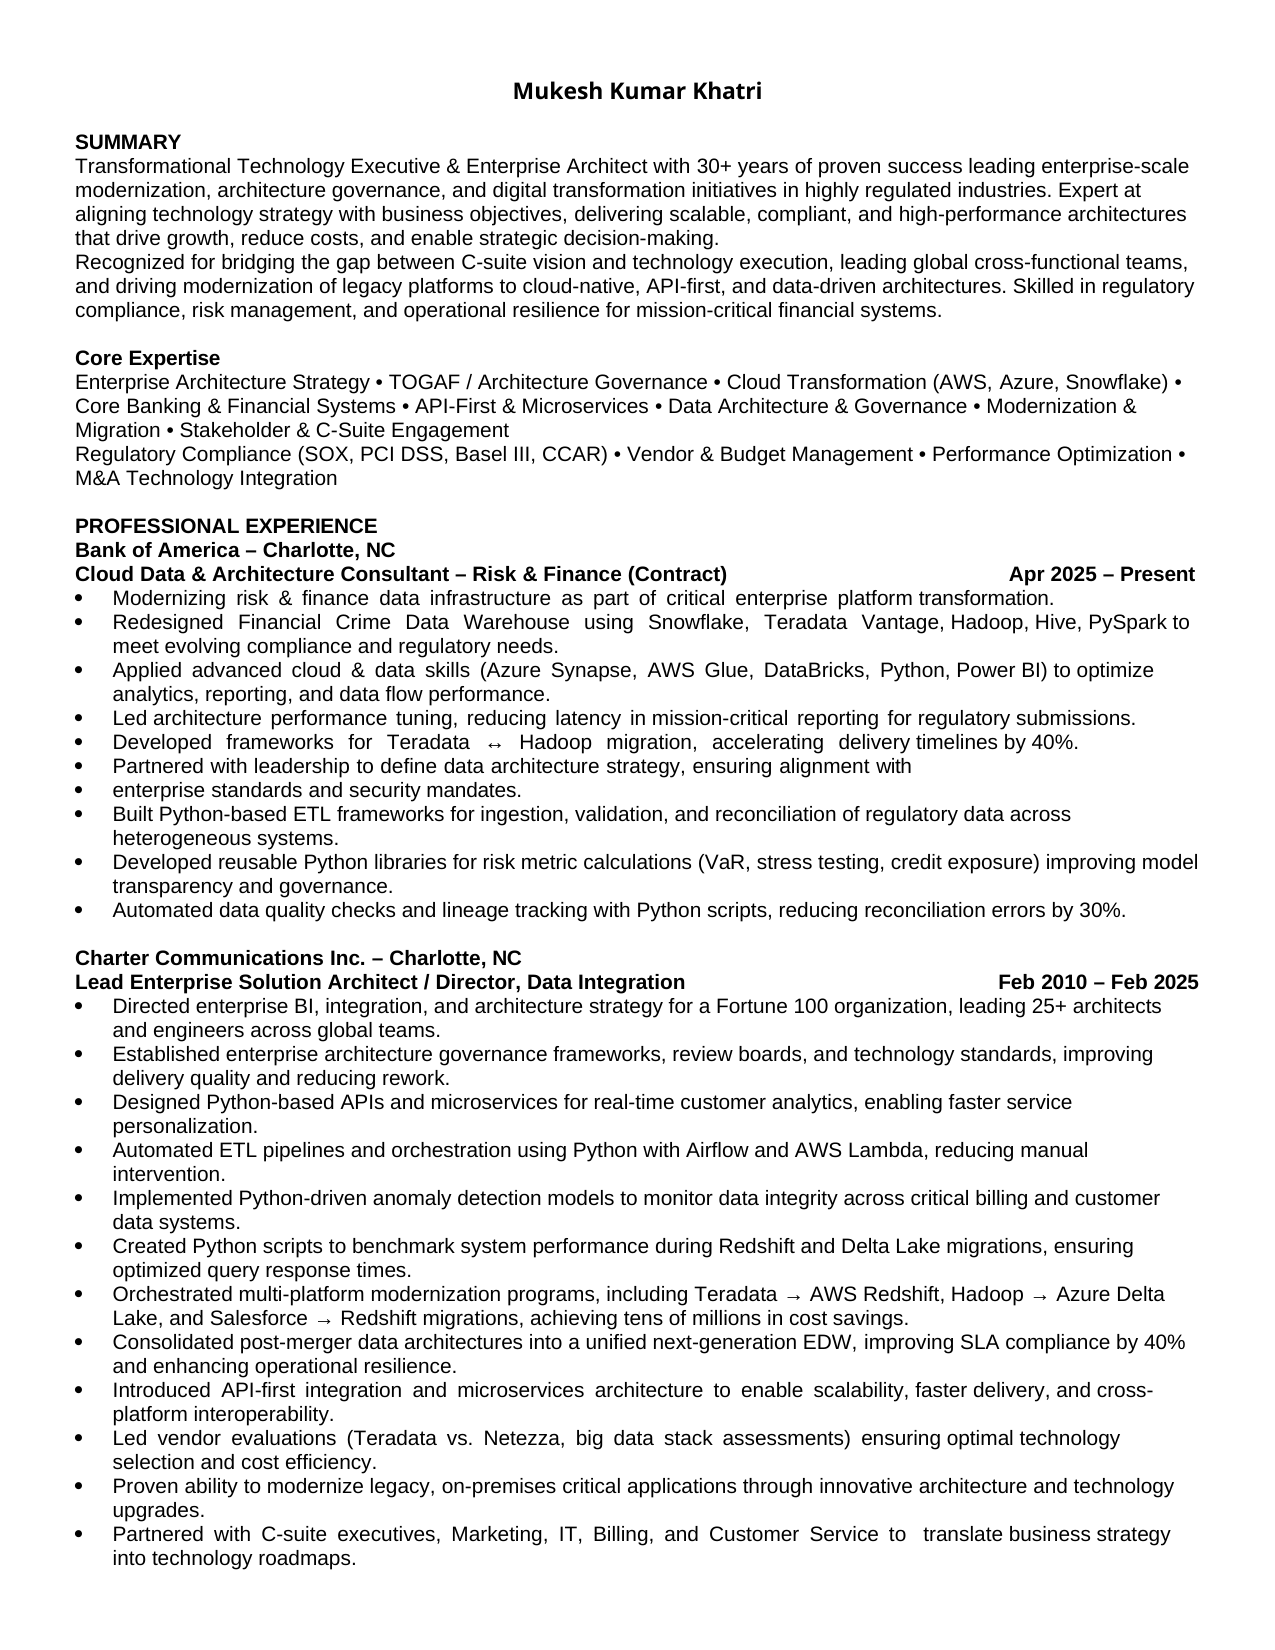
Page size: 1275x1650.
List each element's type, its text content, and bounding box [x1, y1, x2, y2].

list Created Python scripts to benchmark system performance during Redshift and Delta Lake migrations, ensuring optimized query response times. [75, 1234, 1200, 1282]
text Core Expertise [75, 346, 1200, 370]
list Established enterprise architecture governance frameworks, review boards, and technology standards, improving delivery quality and reducing rework. [75, 1042, 1200, 1090]
text Regulatory Compliance (SOX, PCI DSS, Basel III, CCAR) • Vendor & Budget Management • Performance Optimization • M&A Technology Integration [75, 442, 1200, 489]
list Partnered with leadership to define data architecture strategy, ensuring alignment with [75, 754, 1200, 778]
list Implemented Python-driven anomaly detection models to monitor data integrity across critical billing and customer data systems. [75, 1186, 1200, 1234]
text Lead Enterprise Solution Architect / Director, Data Integration Feb 2010 – Feb 2025 [75, 970, 1200, 994]
list Automated ETL pipelines and orchestration using Python with Airflow and AWS Lambda, reducing manual intervention. [75, 1138, 1200, 1186]
list Introduced API-first integration and microservices architecture to enable scalability, faster delivery, and cross-platform interoperability. [75, 1378, 1200, 1426]
list enterprise standards and security mandates. [75, 778, 1200, 802]
text Charter Communications Inc. – Charlotte, NC [75, 946, 1200, 970]
list Consolidated post-merger data architectures into a unified next-generation EDW, improving SLA compliance by 40% and enhancing operational resilience. [75, 1330, 1200, 1378]
list Developed frameworks for Teradata ↔ Hadoop migration, accelerating delivery timelines by 40%. [75, 729, 1200, 754]
list Led architecture performance tuning, reducing latency in mission-critical reporting for regulatory submissions. [75, 706, 1200, 729]
text Enterprise Architecture Strategy • TOGAF / Architecture Governance • Cloud Transformation (AWS, Azure, Snowflake) • Core Banking & Financial Systems • API-First & Microservices • Data Architecture & Governance • Modernization & Migration • Stakeholder & C-Suite Engagement [75, 370, 1200, 442]
text SUMMARY [75, 130, 1200, 154]
list Redesigned Financial Crime Data Warehouse using Snowflake, Teradata Vantage, Hadoop, Hive, PySpark to meet evolving compliance and regulatory needs. [75, 609, 1200, 657]
text Cloud Data & Architecture Consultant – Risk & Finance (Contract) Apr 2025 – Present [75, 561, 1200, 585]
list Automated data quality checks and lineage tracking with Python scripts, reducing reconciliation errors by 30%. [75, 898, 1200, 922]
list Designed Python-based APIs and microservices for real-time customer analytics, enabling faster service personalization. [75, 1090, 1200, 1138]
list Led vendor evaluations (Teradata vs. Netezza, big data stack assessments) ensuring optimal technology selection and cost efficiency. [75, 1426, 1200, 1474]
list Applied advanced cloud & data skills (Azure Synapse, AWS Glue, DataBricks, Python, Power BI) to optimize analytics, reporting, and data flow performance. [75, 657, 1200, 706]
list Built Python-based ETL frameworks for ingestion, validation, and reconciliation of regulatory data across heterogeneous systems. [75, 802, 1200, 850]
text Bank of America – Charlotte, NC [75, 537, 1200, 561]
text PROFESSIONAL EXPERIENCE [75, 513, 1200, 537]
list Developed reusable Python libraries for risk metric calculations (VaR, stress testing, credit exposure) improving model transparency and governance. [75, 850, 1200, 898]
text Recognized for bridging the gap between C-suite vision and technology execution, leading global cross-functional teams, and driving modernization of legacy platforms to cloud-native, API-first, and data-driven architectures. Skilled in regulatory compliance, risk management, and operational resilience for mission-critical financial systems. [75, 250, 1200, 322]
list Directed enterprise BI, integration, and architecture strategy for a Fortune 100 organization, leading 25+ architects and engineers across global teams. [75, 994, 1200, 1042]
list Modernizing risk & finance data infrastructure as part of critical enterprise platform transformation. [75, 585, 1200, 609]
text Transformational Technology Executive & Enterprise Architect with 30+ years of proven success leading enterprise-scale modernization, architecture governance, and digital transformation initiatives in highly regulated industries. Expert at aligning technology strategy with business objectives, delivering scalable, compliant, and high-performance architectures that drive growth, reduce costs, and enable strategic decision-making. [75, 154, 1200, 250]
list Proven ability to modernize legacy, on-premises critical applications through innovative architecture and technology upgrades. [75, 1474, 1200, 1522]
list Orchestrated multi-platform modernization programs, including Teradata → AWS Redshift, Hadoop → Azure Delta Lake, and Salesforce → Redshift migrations, achieving tens of millions in cost savings. [75, 1282, 1200, 1330]
list Partnered with C-suite executives, Marketing, IT, Billing, and Customer Service to translate business strategy into technology roadmaps. [75, 1522, 1200, 1570]
text Mukesh Kumar Khatri [75, 75, 1200, 106]
